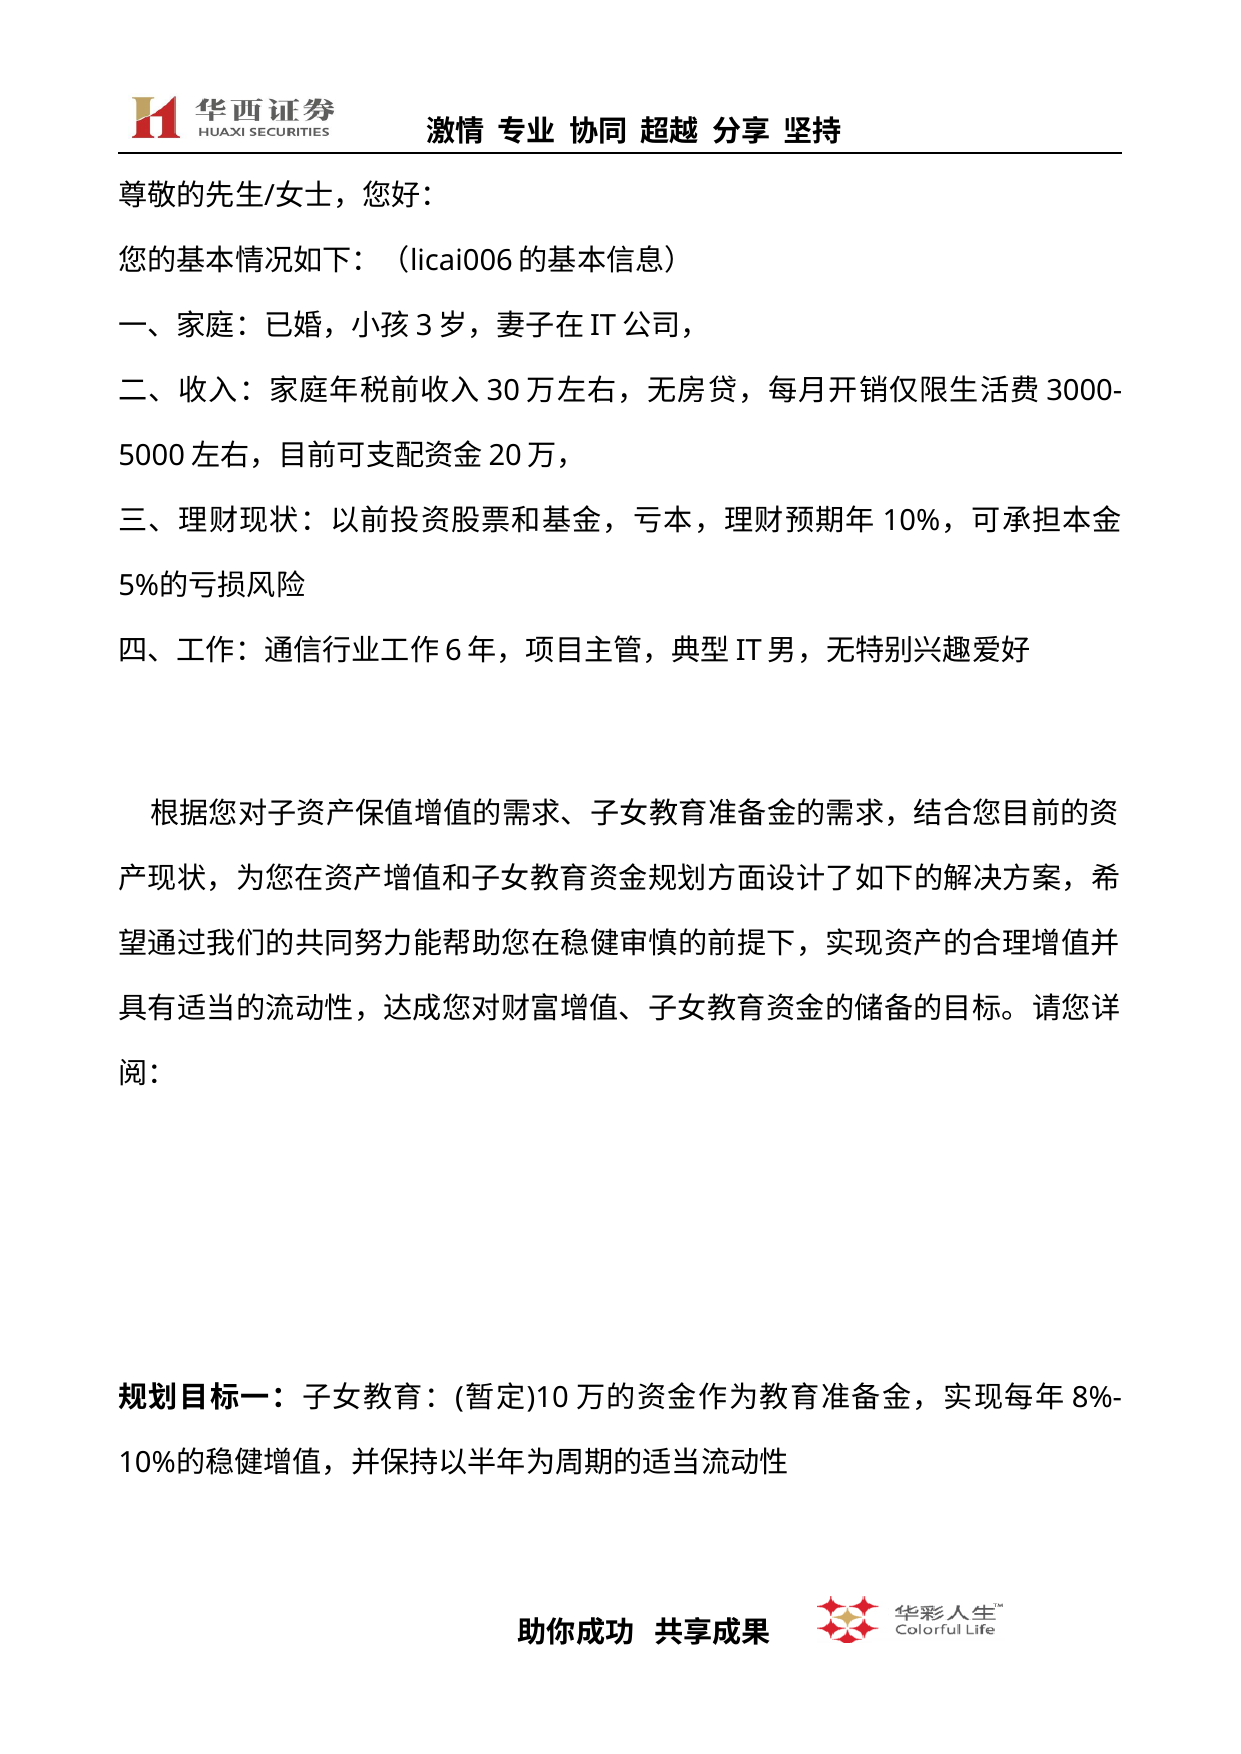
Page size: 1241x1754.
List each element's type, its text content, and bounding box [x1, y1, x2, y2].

picture [816, 1596, 1006, 1643]
text 四、工作：通信行业工作6年，项目主管，典型IT男，无特别兴趣爱好 [118, 615, 1122, 680]
text 尊敬的先生/女士，您好： [118, 160, 1122, 225]
picture [118, 88, 347, 142]
text 二、收入：家庭年税前收入30万左右，无房贷，每月开销仅限生活费3000-5000左右，目前可支配资金20万， [118, 355, 1122, 485]
text 三、理财现状：以前投资股票和基金，亏本，理财预期年10%，可承担本金5%的亏损风险 [118, 485, 1122, 615]
text 规划目标一：子女教育：(暂定)10万的资金作为教育准备金，实现每年8%-10%的稳健增值，并保持以半年为周期的适当流动性 [118, 1363, 1122, 1493]
text 您的基本情况如下：（licai006的基本信息） 一、家庭：已婚，小孩3岁，妻子在IT公司， [118, 225, 1122, 355]
text 根据您对子资产保值增值的需求、子女教育准备金的需求，结合您目前的资产现状，为您在资产增值和子女教育资金规划方面设计了如下的解决方案，希望通过我们的共同努力能帮助您在稳健审慎的前提下，实现资产的合理增值并具有适当的流动性，达成您对财富增值、子女教育资金的储备的目标。请您详阅： [118, 778, 1122, 1103]
